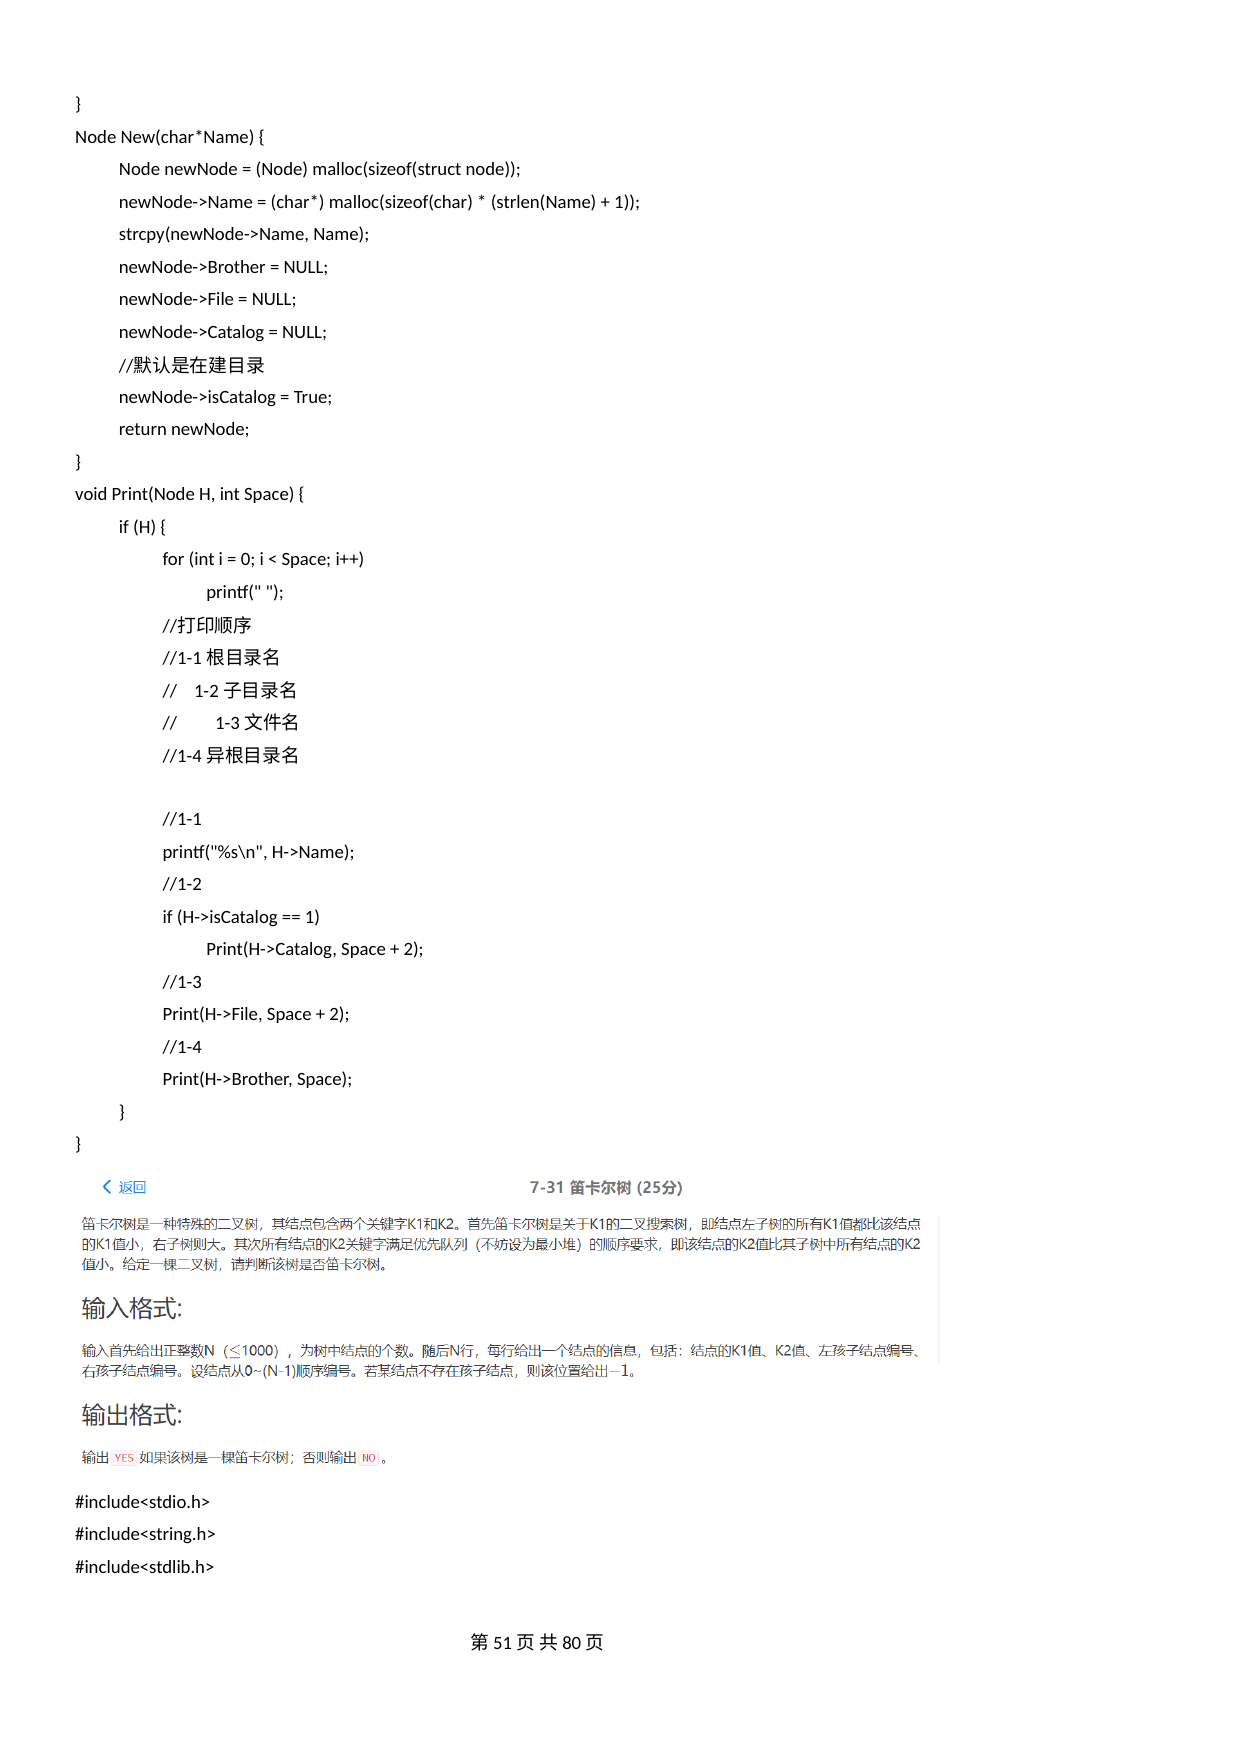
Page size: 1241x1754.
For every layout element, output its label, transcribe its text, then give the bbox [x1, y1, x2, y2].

text // 1-3 文件名 [75, 705, 1165, 738]
text #include<string.h> [75, 1518, 1165, 1550]
text printf(" "); [75, 575, 1165, 608]
text strcpy(newNode->Name, Name); [75, 218, 1165, 250]
text #include<stdio.h> [75, 1485, 1165, 1518]
text //1-3 [75, 965, 1165, 998]
text printf("%s\n", H->Name); [75, 835, 1165, 868]
text Print(H->Catalog, Space + 2); [75, 933, 1165, 965]
text //1-4 异根目录名 [75, 738, 1165, 770]
text //1-2 [75, 868, 1165, 900]
text //1-4 [75, 1030, 1165, 1063]
text //默认是在建目录 [75, 348, 1165, 380]
text //1-1 [75, 803, 1165, 835]
text newNode->File = NULL; [75, 283, 1165, 315]
text } [75, 1128, 1165, 1160]
text Print(H->File, Space + 2); [75, 998, 1165, 1030]
text newNode->Brother = NULL; [75, 250, 1165, 283]
text //打印顺序 [75, 608, 1165, 640]
text newNode->Name = (char*) malloc(sizeof(char) * (strlen(Name) + 1)); [75, 185, 1165, 218]
text Node newNode = (Node) malloc(sizeof(struct node)); [75, 153, 1165, 185]
text } [75, 1095, 1165, 1128]
text if (H->isCatalog == 1) [75, 900, 1165, 933]
text // 1-2 子目录名 [75, 673, 1165, 705]
text if (H) { [75, 510, 1165, 543]
text Print(H->Brother, Space); [75, 1063, 1165, 1095]
picture [75, 1160, 940, 1473]
text #include<stdlib.h> [75, 1550, 1165, 1583]
text return newNode; [75, 413, 1165, 445]
text for (int i = 0; i < Space; i++) [75, 543, 1165, 575]
text void Print(Node H, int Space) { [75, 478, 1165, 510]
text newNode->isCatalog = True; [75, 380, 1165, 413]
text //1-1 根目录名 [75, 640, 1165, 673]
text newNode->Catalog = NULL; [75, 315, 1165, 348]
text } [75, 88, 1165, 120]
text Node New(char*Name) { [75, 120, 1165, 153]
text } [75, 445, 1165, 478]
